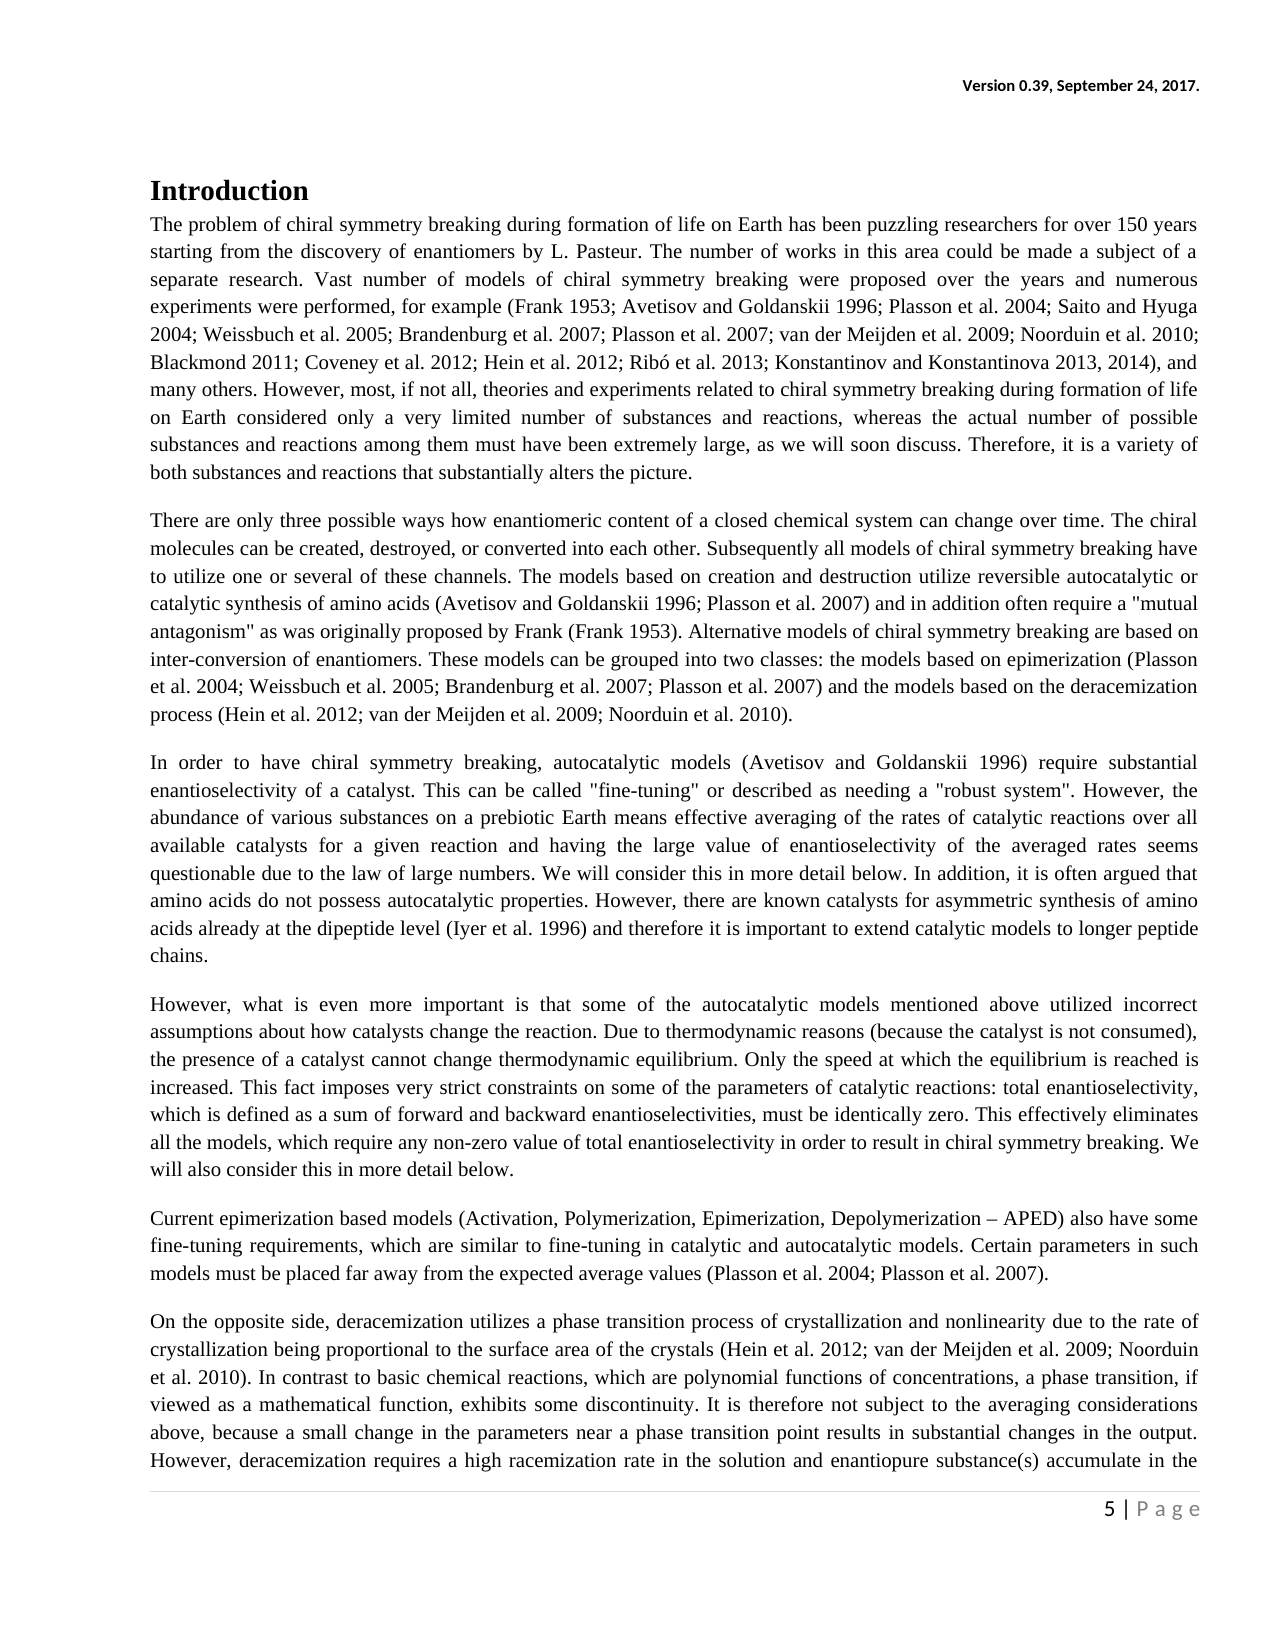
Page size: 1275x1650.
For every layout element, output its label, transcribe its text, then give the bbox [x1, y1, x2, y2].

text The problem of chiral symmetry breaking during formation of life on Earth has been puzzling researchers for over 150 years starting from the discovery of enantiomers by L. Pasteur. The number of works in this area could be made a subject of a separate research. Vast number of models of chiral symmetry breaking were proposed over the years and numerous experiments were performed, for example (Frank 1953; Avetisov and Goldanskii 1996; Plasson et al. 2004; Saito and Hyuga 2004; Weissbuch et al. 2005; Brandenburg et al. 2007; Plasson et al. 2007; van der Meijden et al. 2009; Noorduin et al. 2010; Blackmond 2011; Coveney et al. 2012; Hein et al. 2012; Ribó et al. 2013; Konstantinov and Konstantinova 2013, 2014), and many others. However, most, if not all, theories and experiments related to chiral symmetry breaking during formation of life on Earth considered only a very limited number of substances and reactions, whereas the actual number of possible substances and reactions among them must have been extremely large, as we will soon discuss. Therefore, it is a variety of both substances and reactions that substantially alters the picture. [150, 212, 1200, 484]
text However, what is even more important is that some of the autocatalytic models mentioned above utilized incorrect assumptions about how catalysts change the reaction. Due to thermodynamic reasons (because the catalyst is not consumed), the presence of a catalyst cannot change thermodynamic equilibrium. Only the speed at which the equilibrium is reached is increased. This fact imposes very strict constraints on some of the parameters of catalytic reactions: total enantioselectivity, which is defined as a sum of forward and backward enantioselectivities, must be identically zero. This effectively eliminates all the models, which require any non-zero value of total enantioselectivity in order to result in chiral symmetry breaking. We will also consider this in more detail below. [150, 992, 1200, 1181]
text In order to have chiral symmetry breaking, autocatalytic models (Avetisov and Goldanskii 1996) require substantial enantioselectivity of a catalyst. This can be called "fine-tuning" or described as needing a "robust system". However, the abundance of various substances on a prebiotic Earth means effective averaging of the rates of catalytic reactions over all available catalysts for a given reaction and having the large value of enantioselectivity of the averaged rates seems questionable due to the law of large numbers. We will consider this in more detail below. In addition, it is often argued that amino acids do not possess autocatalytic properties. However, there are known catalysts for asymmetric synthesis of amino acids already at the dipeptide level (Iyer et al. 1996) and therefore it is important to extend catalytic models to longer peptide chains. [150, 750, 1200, 967]
subtitle Introduction [150, 173, 1200, 207]
text Current epimerization based models (Activation, Polymerization, Epimerization, Depolymerization – APED) also have some fine-tuning requirements, which are similar to fine-tuning in catalytic and autocatalytic models. Certain parameters in such models must be placed far away from the expected average values (Plasson et al. 2004; Plasson et al. 2007). [150, 1206, 1200, 1285]
text There are only three possible ways how enantiomeric content of a closed chemical system can change over time. The chiral molecules can be created, destroyed, or converted into each other. Subsequently all models of chiral symmetry breaking have to utilize one or several of these channels. The models based on creation and destruction utilize reversible autocatalytic or catalytic synthesis of amino acids (Avetisov and Goldanskii 1996; Plasson et al. 2007) and in addition often require a "mutual antagonism" as was originally proposed by Frank (Frank 1953). Alternative models of chiral symmetry breaking are based on inter-conversion of enantiomers. These models can be grouped into two classes: the models based on epimerization (Plasson et al. 2004; Weissbuch et al. 2005; Brandenburg et al. 2007; Plasson et al. 2007) and the models based on the deracemization process (Hein et al. 2012; van der Meijden et al. 2009; Noorduin et al. 2010). [150, 508, 1200, 726]
